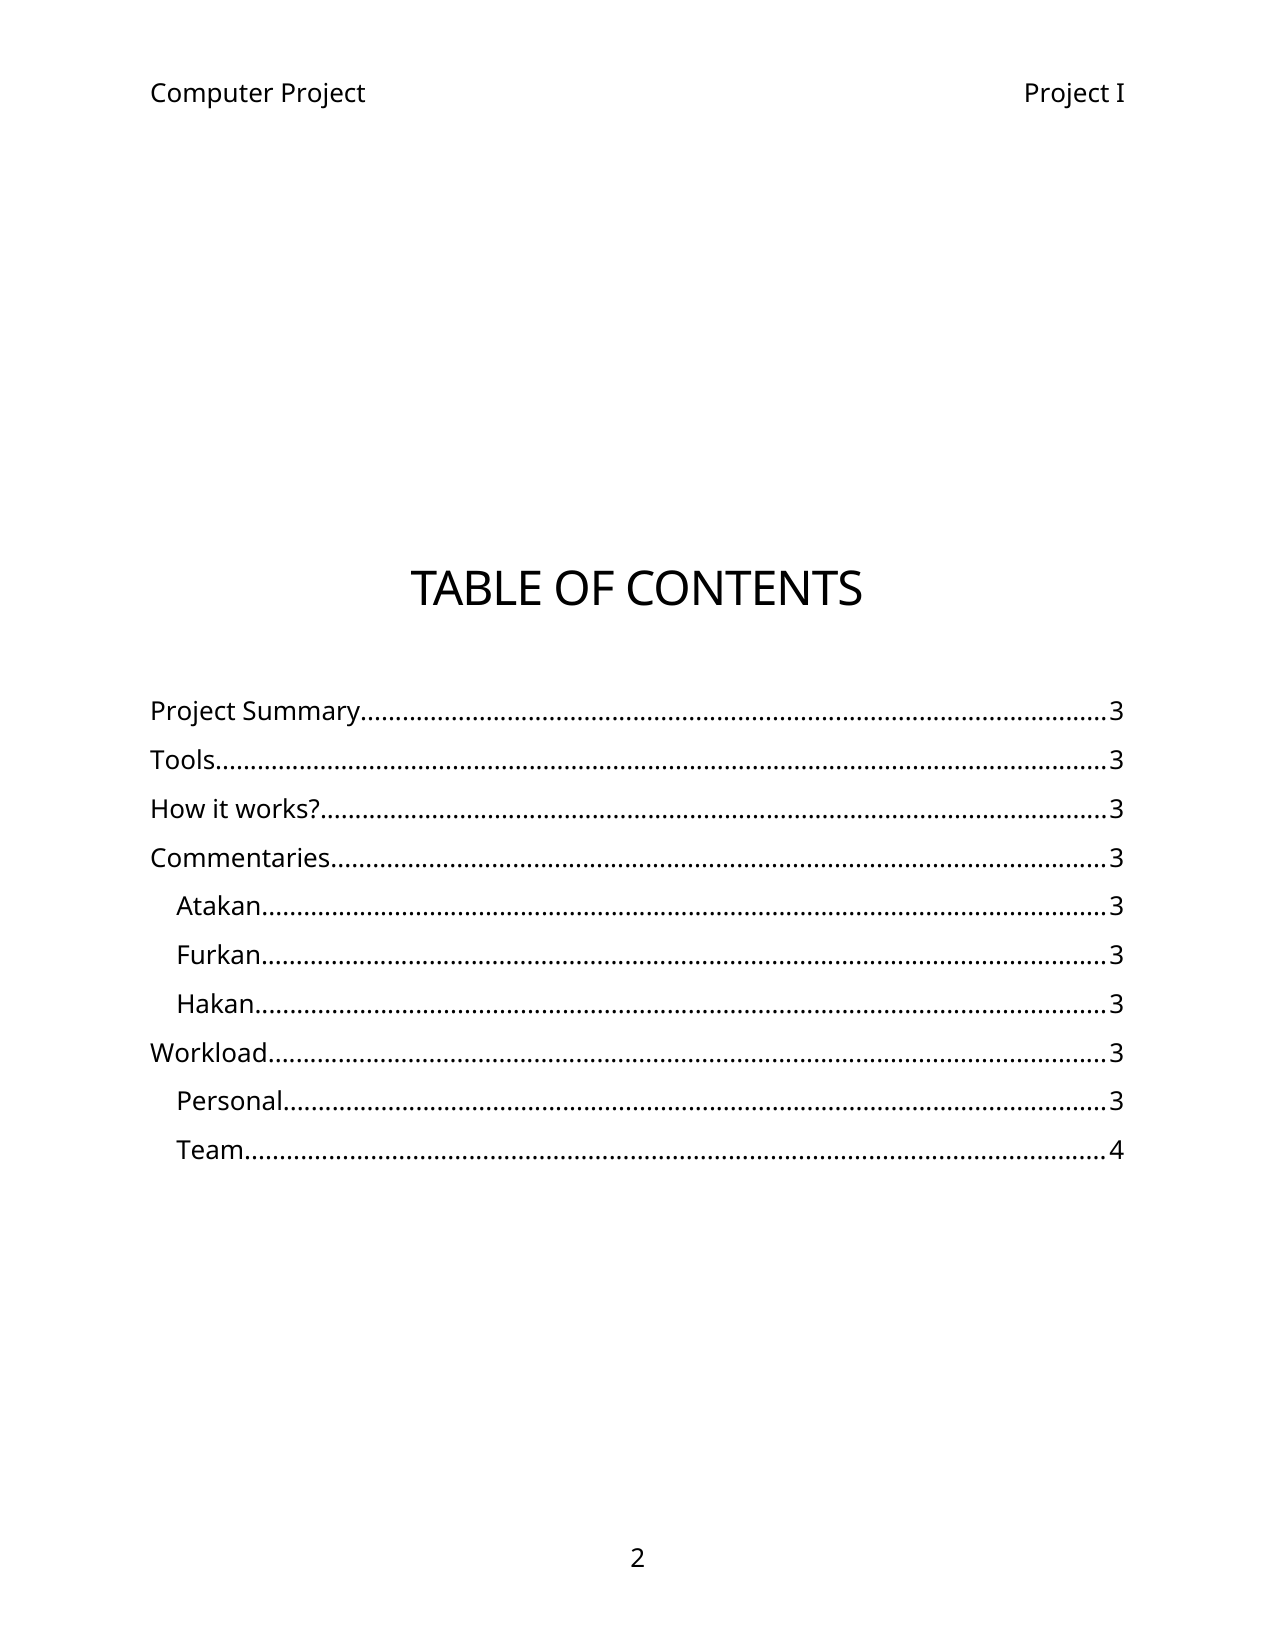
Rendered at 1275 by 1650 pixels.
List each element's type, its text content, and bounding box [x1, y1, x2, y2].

title TABLE OF CONTENTS [150, 554, 1125, 619]
